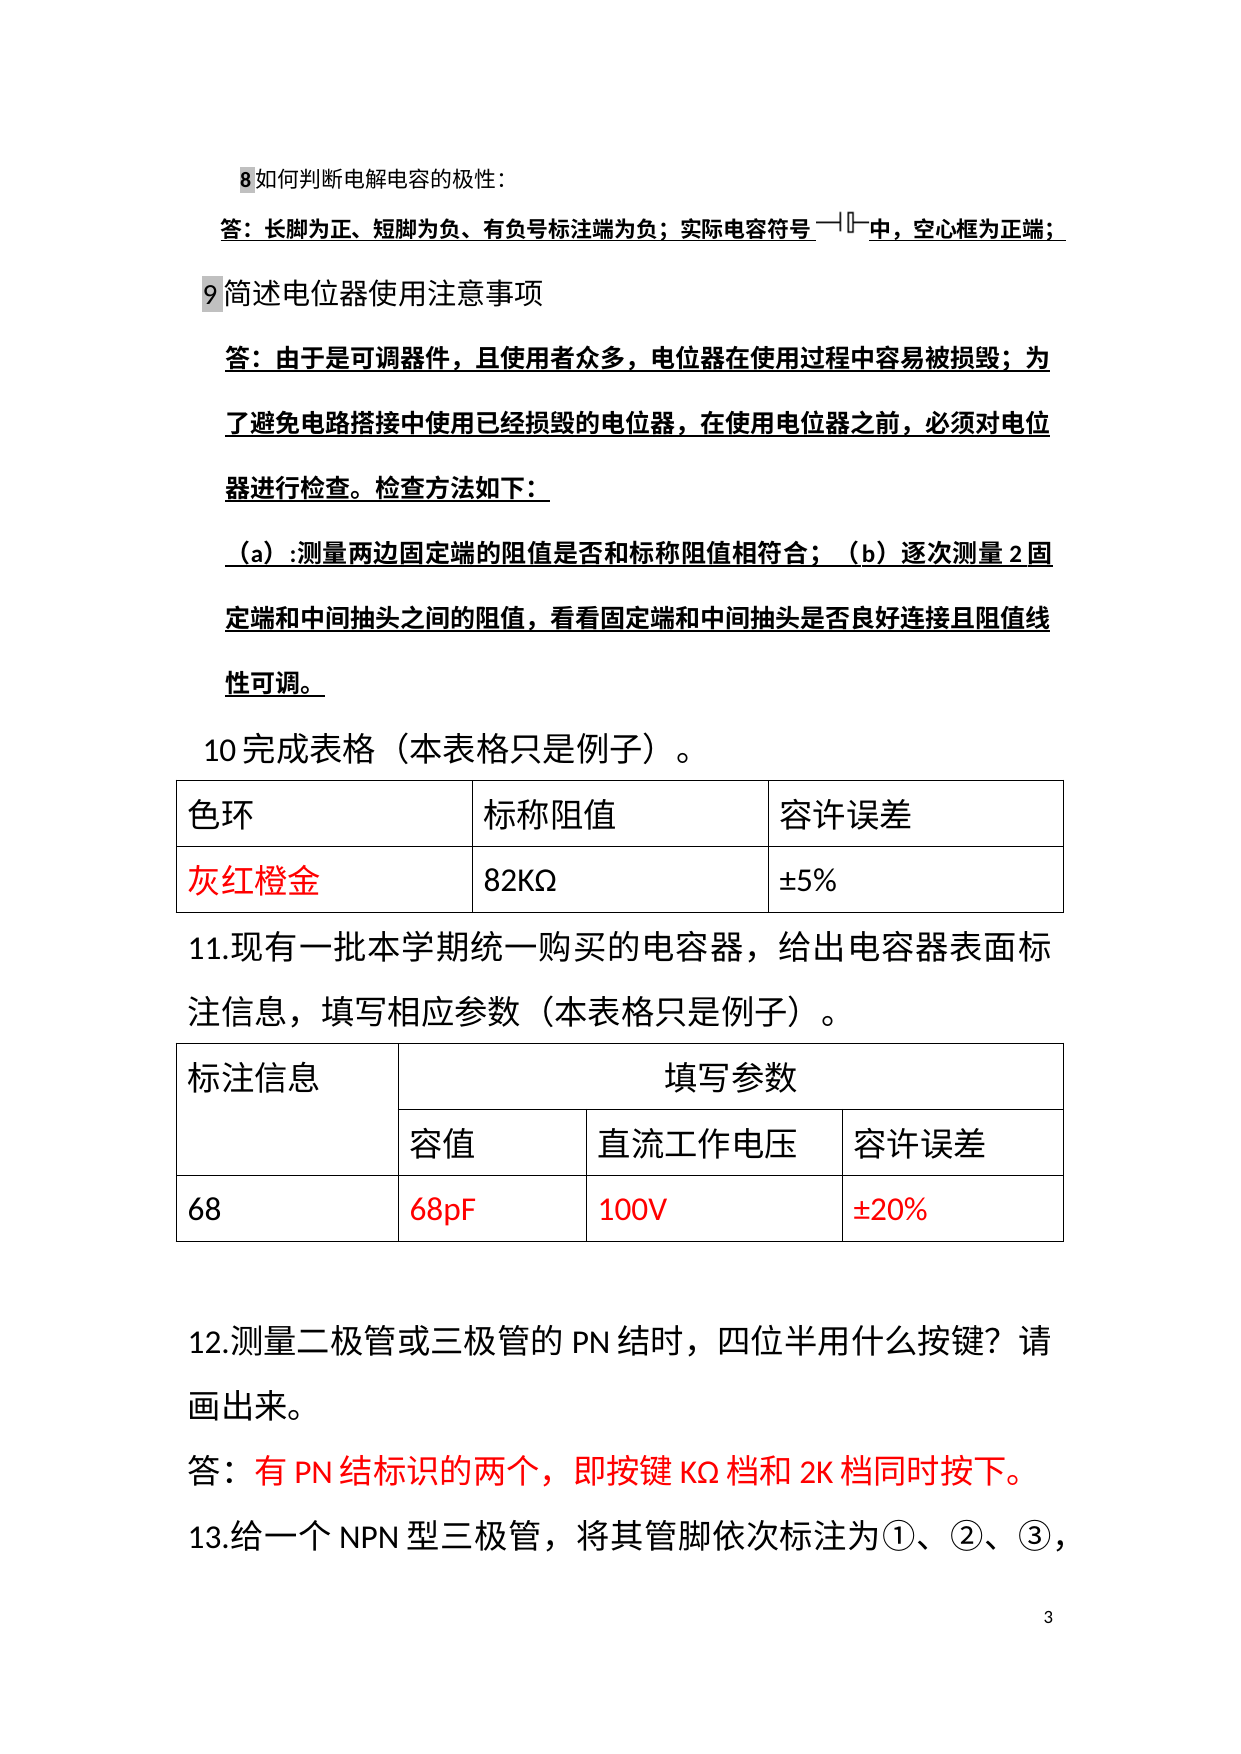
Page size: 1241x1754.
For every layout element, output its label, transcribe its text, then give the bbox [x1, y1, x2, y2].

table_header 标称阻值 [473, 781, 768, 846]
table_cell 82KΩ [473, 847, 768, 912]
text 11.现有一批本学期统一购买的电容器，给出电容器表面标注信息，填写相应参数（本表格只是例子）。 [187, 913, 1053, 1043]
table_cell 68pF [399, 1176, 586, 1241]
text 12.测量二极管或三极管的PN结时，四位半用什么按键？请画出来。 [187, 1307, 1053, 1437]
picture [816, 209, 870, 238]
table_cell 容许误差 [843, 1110, 1063, 1175]
table_header 标注信息 [177, 1044, 398, 1175]
table_cell 容值 [399, 1110, 586, 1175]
table_cell 直流工作电压 [587, 1110, 842, 1175]
list 8如何判断电解电容的极性： [240, 162, 1053, 194]
table_cell 灰红橙金 [177, 847, 472, 912]
table_header 色环 [177, 781, 472, 846]
list （a）:测量两边固定端的阻值是否和标称阻值相符合；（b）逐次测量2固定端和中间抽头之间的阻值，看看固定端和中间抽头是否良好连接且阻值线性可调。 [225, 519, 1053, 565]
table_header 填写参数 [399, 1044, 1063, 1109]
text 答：有PN结标识的两个，即按键KΩ档和2K档同时按下。 [187, 1437, 1053, 1502]
list （a）:测量两边固定端的阻值是否和标称阻值相符合；（b）逐次测量2固定端和中间抽头之间的阻值，看看固定端和中间抽头是否良好连接且阻值线性可调。 [225, 566, 1053, 714]
text 10完成表格（本表格只是例子）。 [202, 714, 1053, 779]
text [187, 1502, 1053, 1567]
list 答：由于是可调器件，且使用者众多，电位器在使用过程中容易被损毁；为了避免电路搭接中使用已经损毁的电位器，在使用电位器之前，必须对电位器进行检查。检查方法如下： [225, 324, 1053, 519]
table_cell 100V [587, 1176, 842, 1241]
table_cell 68 [177, 1176, 398, 1241]
text 9简述电位器使用注意事项 [202, 259, 1053, 324]
table_cell ±20% [843, 1176, 1063, 1241]
table_cell ±5% [769, 847, 1063, 912]
table_header 容许误差 [769, 781, 1063, 846]
text 答：长脚为正、短脚为负、有负号标注端为负；实际电容符号 中，空心框为正端； [187, 194, 1053, 259]
